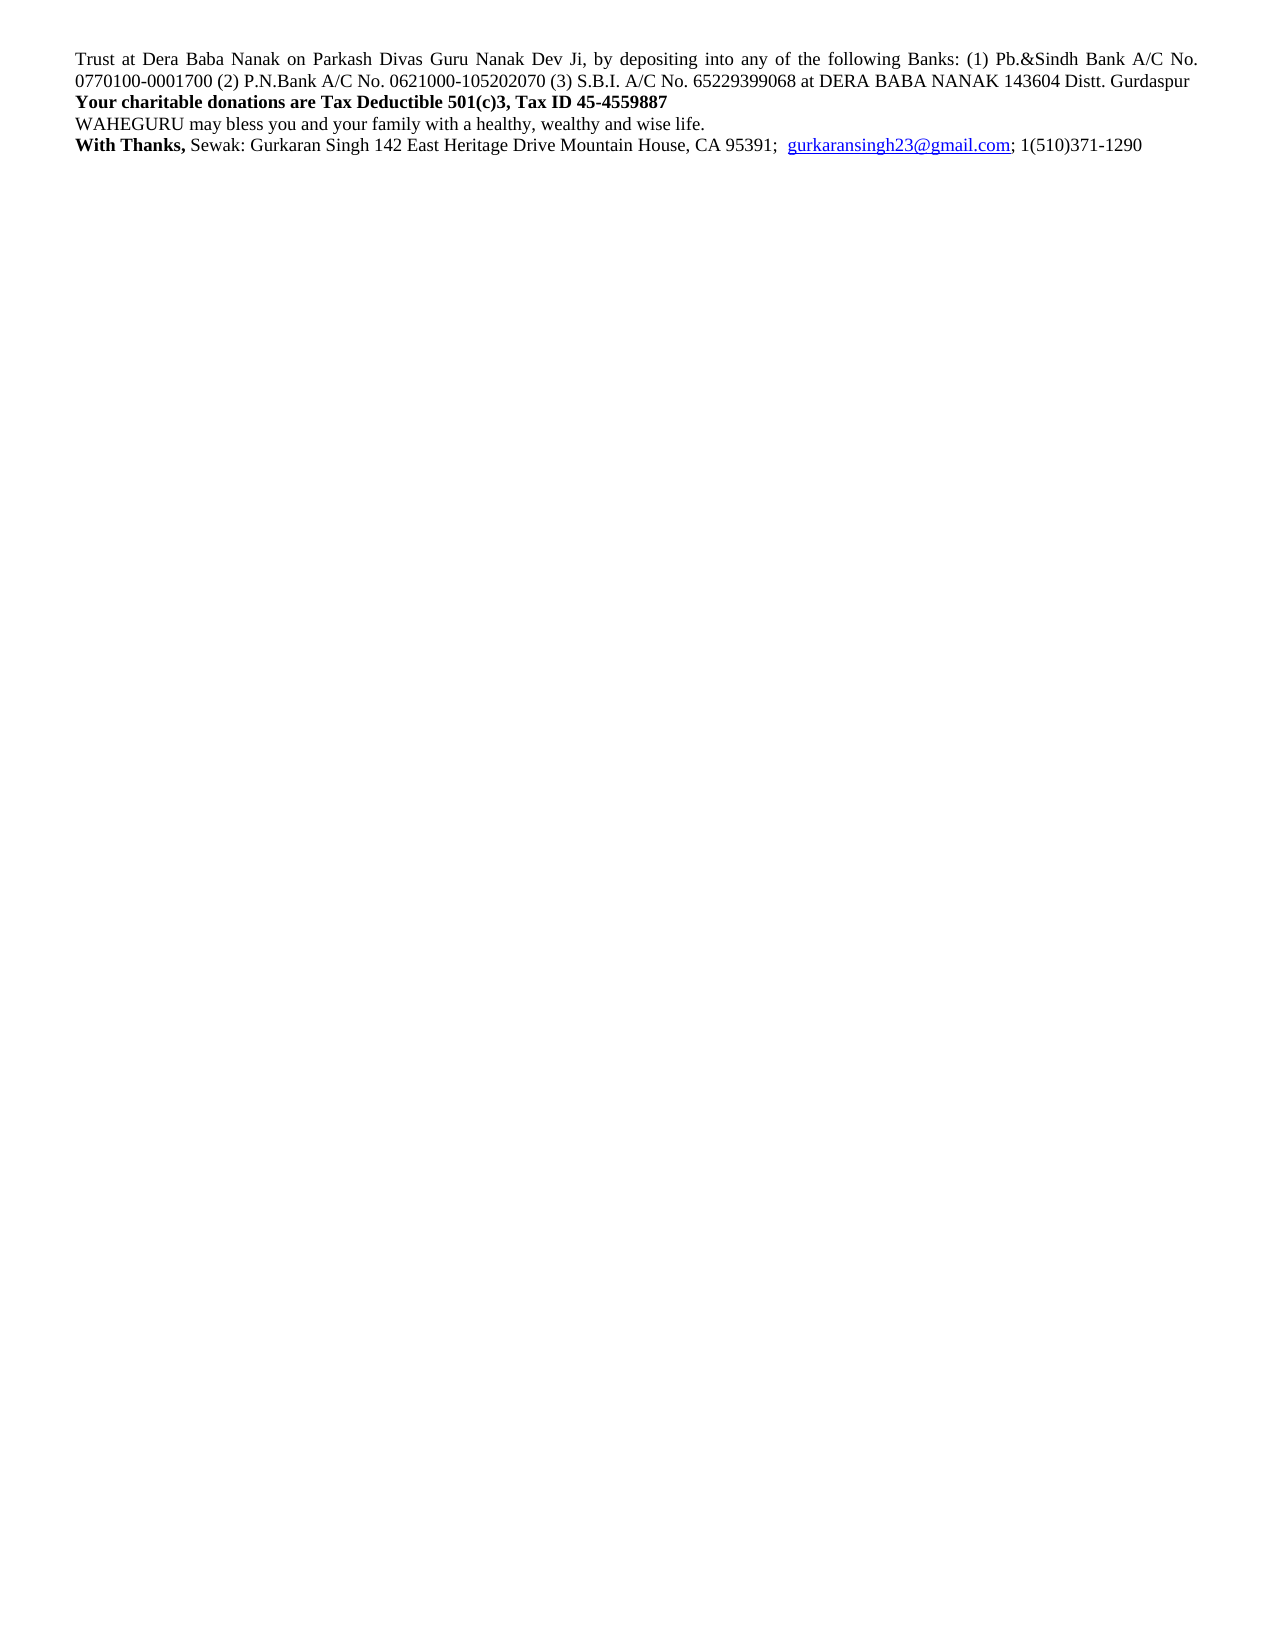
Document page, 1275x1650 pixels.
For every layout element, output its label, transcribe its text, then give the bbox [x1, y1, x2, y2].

text WAHEGURU may bless you and your family with a healthy, wealthy and wise life. [75, 113, 1200, 134]
text Your charitable donations are Tax Deductible 501(c)3, Tax ID 45-4559887 [75, 91, 1200, 113]
text With Thanks, Sewak: Gurkaran Singh 142 East Heritage Drive Mountain House, CA 95391; gurkaransingh23@gmail.com; 1(510)371-1290 [75, 134, 1200, 156]
